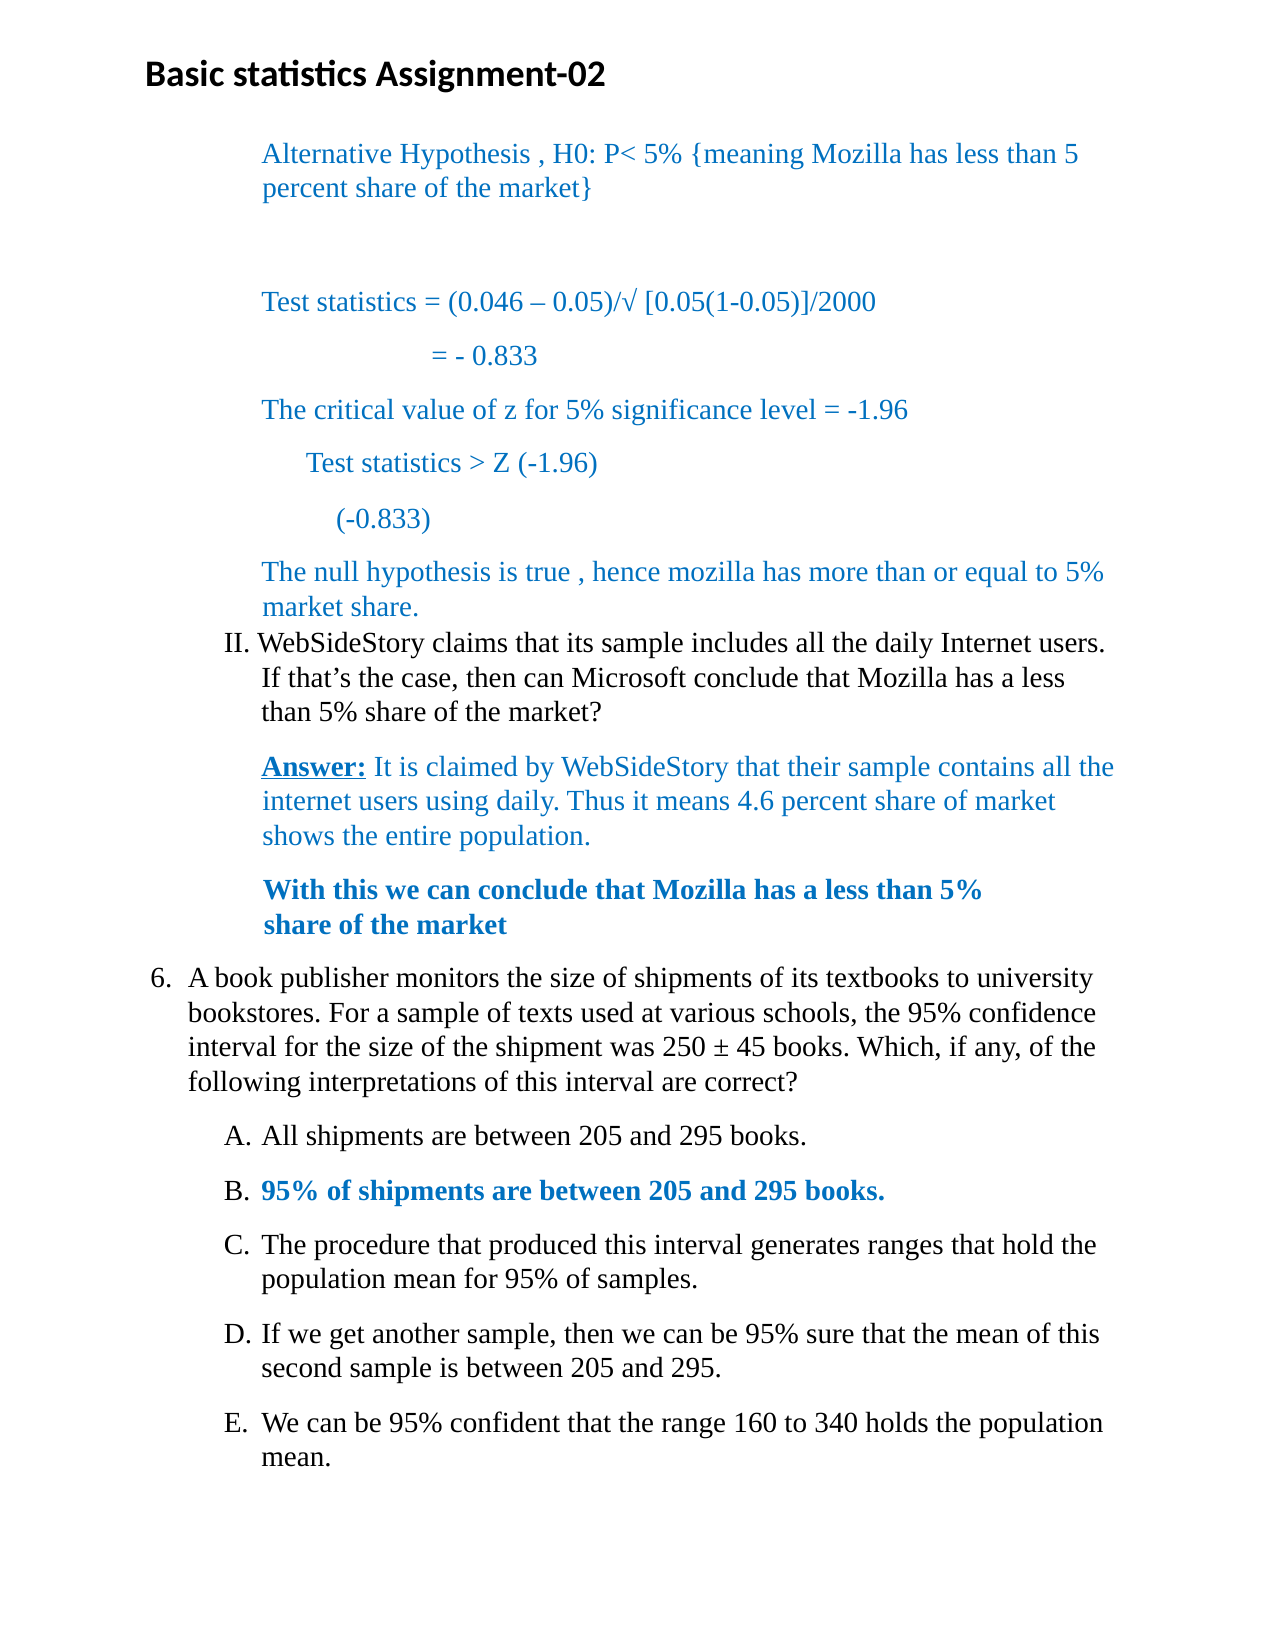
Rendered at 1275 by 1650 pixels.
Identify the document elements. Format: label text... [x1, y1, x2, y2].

text Answer: It is claimed by WebSideStory that their sample contains all the internet users using daily. Thus it means 4.6 percent share of market shows the entire population. [261, 749, 1124, 851]
list All shipments are between 205 and 295 books. [223, 1118, 1119, 1152]
subtitle With this we can conclude that Mozilla has a less than 5% share of the market [263, 872, 1030, 940]
list If we get another sample, then we can be 95% sure that the mean of this second sample is between 205 and 295. [223, 1316, 1119, 1384]
text The null hypothesis is true , hence mozilla has more than or equal to 5% market share. [261, 554, 1124, 623]
text (-0.833) [336, 501, 1124, 534]
text Alternative Hypothesis , H0: P< 5% {meaning Mozilla has less than 5 percent share of the market} [261, 136, 1124, 204]
list 95% of shipments are between 205 and 295 books. [223, 1173, 1119, 1207]
text Test statistics = (0.046 – 0.05)/√ [0.05(1-0.05)]/2000 [261, 284, 1124, 317]
list We can be 95% confident that the range 160 to 340 holds the population mean. [223, 1405, 1119, 1473]
text The critical value of z for 5% significance level = -1.96 Test statistics > Z (-1.96) [261, 392, 962, 479]
list The procedure that produced this interval generates ranges that hold the population mean for 95% of samples. [223, 1227, 1119, 1295]
list A book publisher monitors the size of shipments of its textbooks to university bookstores. For a sample of texts used at various schools, the 95% confidence interval for the size of the shipment was 250 ± 45 books. Which, if any, of the following interpretations of this interval are correct? [150, 961, 1119, 1098]
text = - 0.833 [431, 338, 1124, 371]
text II. WebSideStory claims that its sample includes all the daily Internet users. If that’s the case, then can Microsoft conclude that Mozilla has a less than 5% share of the market? [223, 625, 1119, 728]
